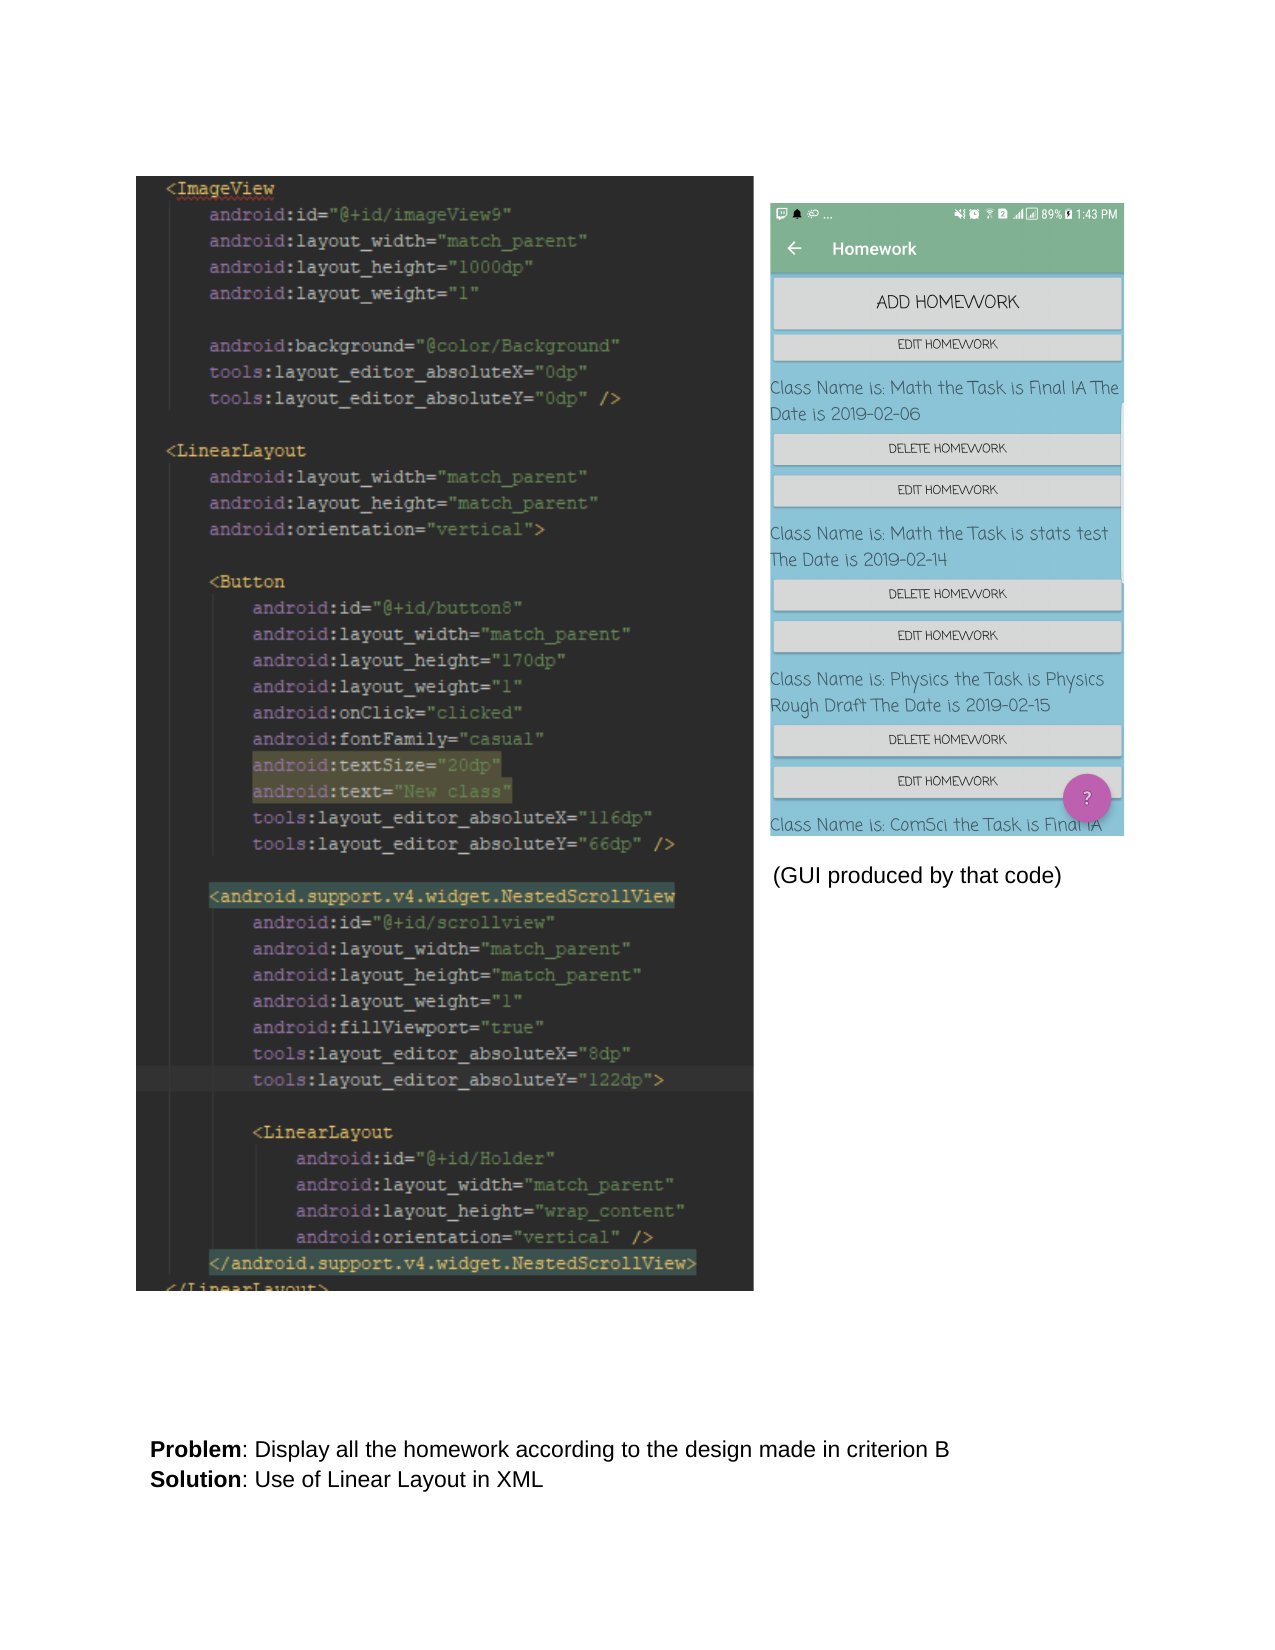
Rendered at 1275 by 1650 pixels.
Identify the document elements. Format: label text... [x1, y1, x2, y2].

text Solution: Use of Linear Layout in XML [150, 1466, 1125, 1492]
picture [136, 176, 754, 1291]
picture [770, 203, 1125, 836]
text Problem: Display all the homework according to the design made in criterion B [150, 1436, 1125, 1462]
